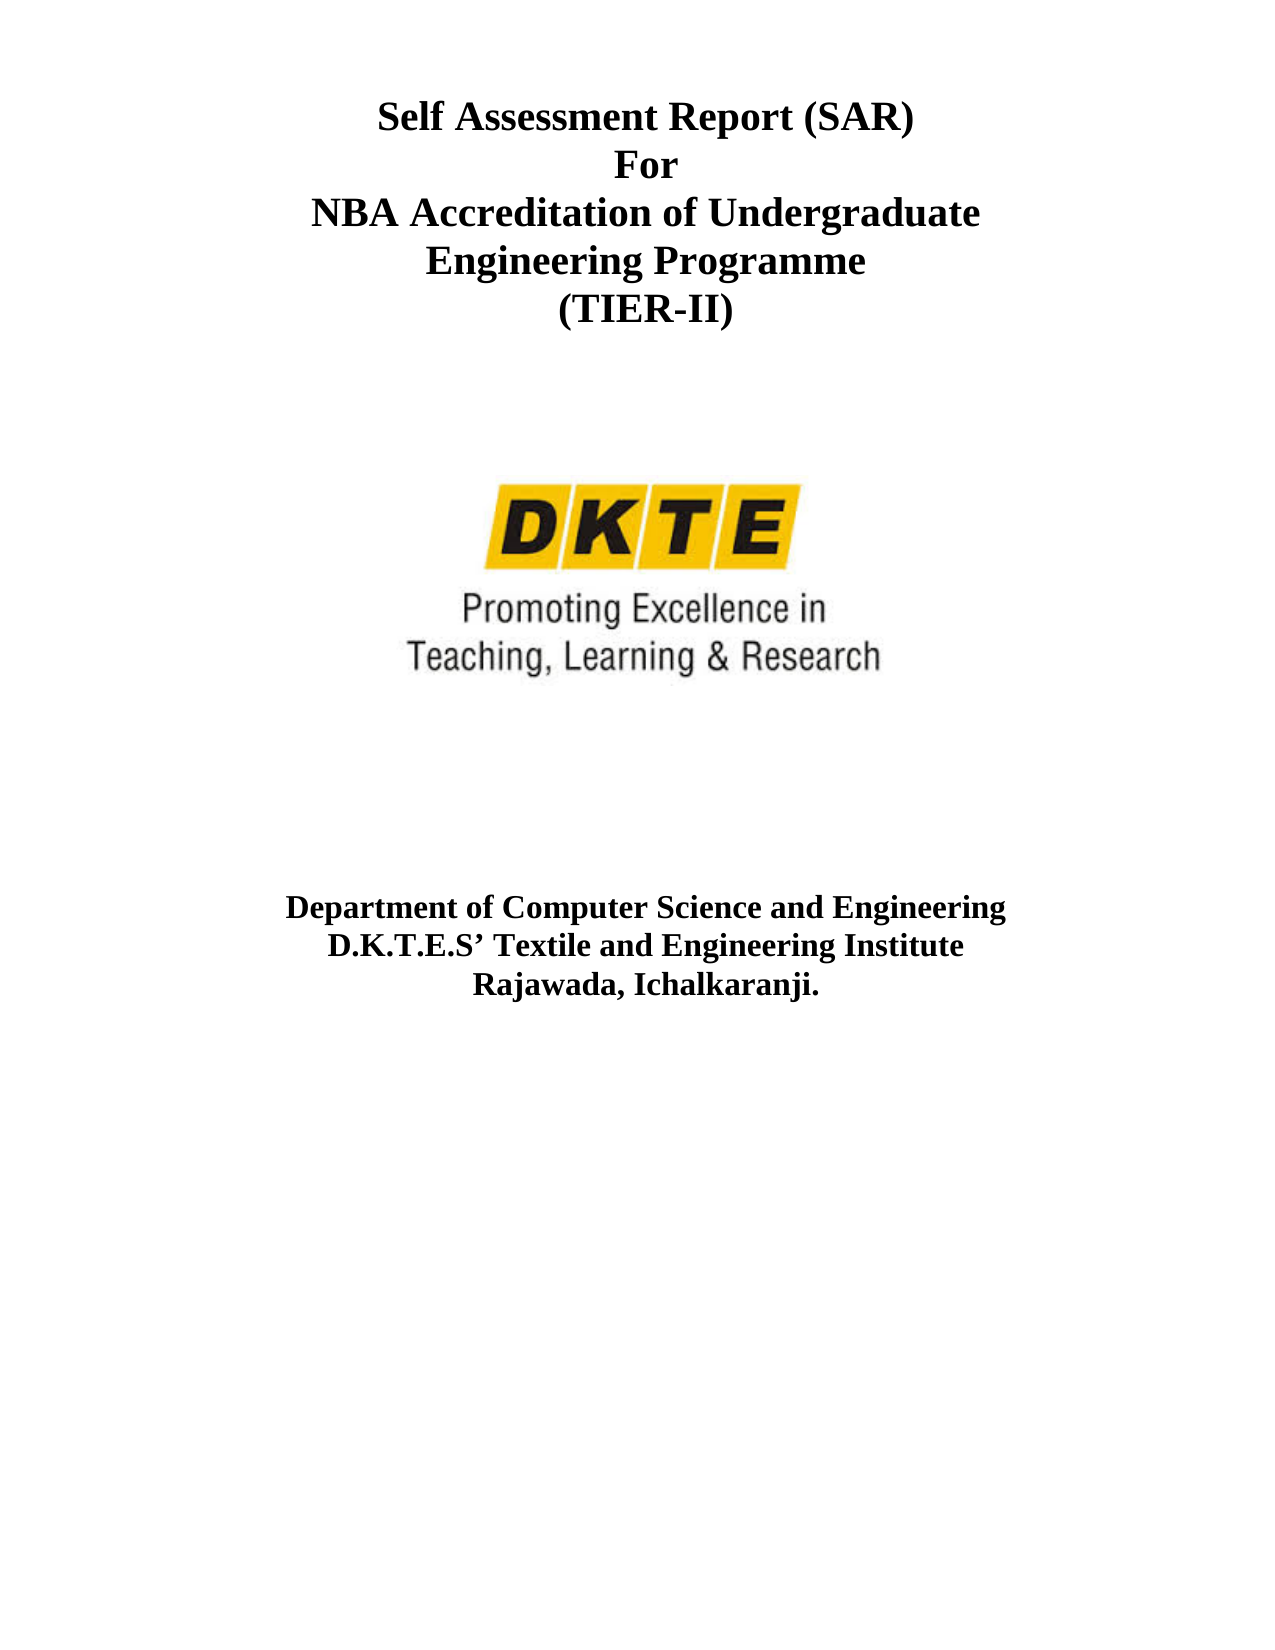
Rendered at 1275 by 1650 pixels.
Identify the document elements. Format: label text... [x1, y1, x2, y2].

text NBA Accreditation of Undergraduate [137, 187, 1154, 235]
text (TIER-II) [137, 283, 1154, 331]
text Department of Computer Science and Engineering [137, 887, 1154, 926]
text Self Assessment Report (SAR) [137, 92, 1154, 139]
text For [137, 139, 1154, 187]
text Engineering Programme [137, 235, 1154, 283]
picture [396, 475, 896, 686]
text D.K.T.E.S’ Textile and Engineering Institute [137, 926, 1154, 964]
text Rajawada, Ichalkaranji. [137, 964, 1154, 1002]
